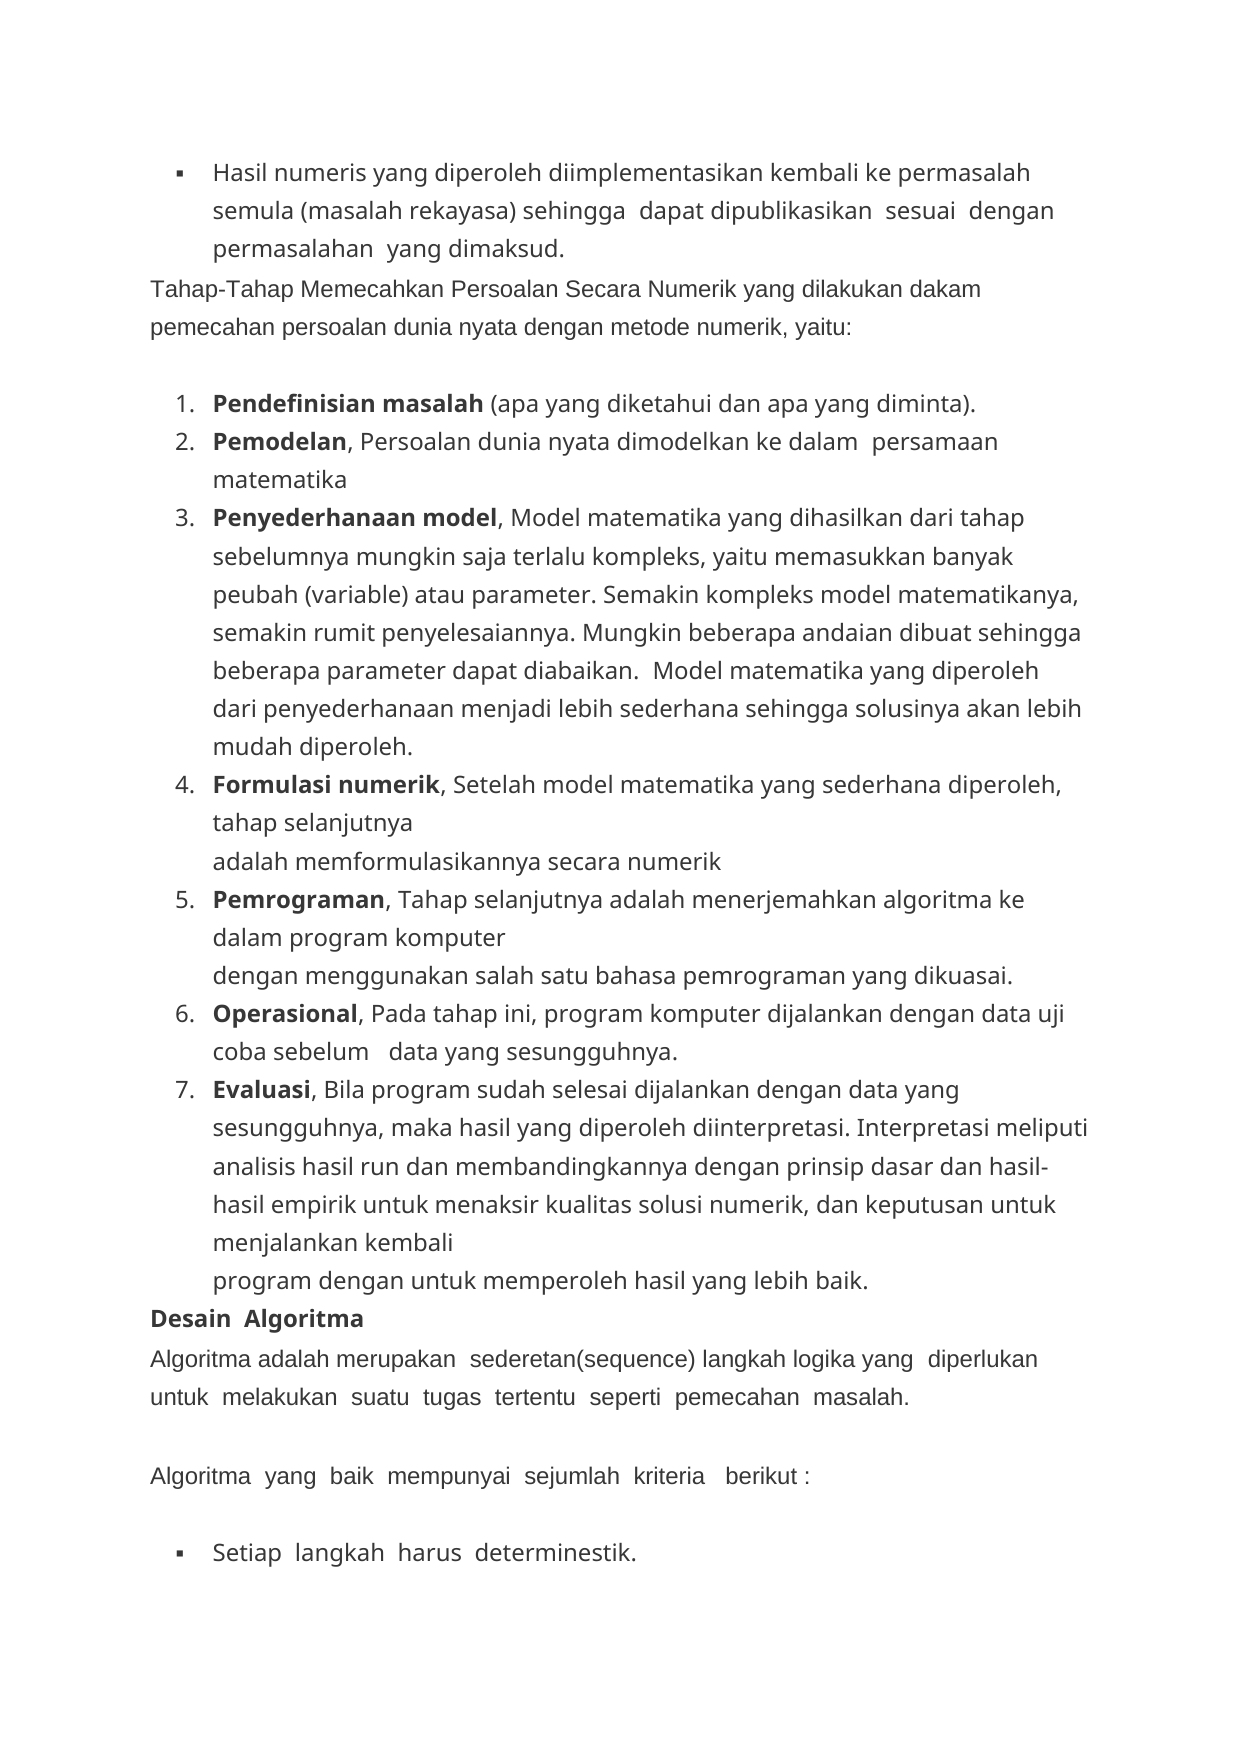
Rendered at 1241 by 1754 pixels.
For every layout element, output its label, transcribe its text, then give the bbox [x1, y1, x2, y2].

text Algoritma yang baik mempunyai sejumlah kriteria berikut : [150, 1451, 1090, 1489]
list Hasil numeris yang diperoleh diimplementasikan kembali ke permasalah semula (masalah rekayasa) sehingga dapat dipublikasikan sesuai dengan permasalahan yang dimaksud. [175, 150, 1090, 264]
list Formulasi numerik, Setelah model matematika yang sederhana diperoleh, tahap selanjutnya adalah memformulasikannya secara numerik [175, 762, 1090, 877]
list Setiap langkah harus determinestik. [175, 1530, 1090, 1568]
list Operasional, Pada tahap ini, program komputer dijalankan dengan data uji coba sebelum data yang sesungguhnya. [175, 991, 1090, 1067]
list Pendefinisian masalah (apa yang diketahui dan apa yang diminta). [175, 381, 1090, 419]
list Pemodelan, Persoalan dunia nyata dimodelkan ke dalam persamaan matematika [175, 419, 1090, 496]
list Penyederhanaan model, Model matematika yang dihasilkan dari tahap sebelumnya mungkin saja terlalu kompleks, yaitu memasukkan banyak peubah (variable) atau parameter. Semakin kompleks model matematikanya, semakin rumit penyelesaiannya. Mungkin beberapa andaian dibuat sehingga beberapa parameter dapat diabaikan. Model matematika yang diperoleh dari penyederhanaan menjadi lebih sederhana sehingga solusinya akan lebih mudah diperoleh. [175, 496, 1090, 762]
list Evaluasi, Bila program sudah selesai dijalankan dengan data yang sesungguhnya, maka hasil yang diperoleh diinterpretasi. Interpretasi meliputi analisis hasil run dan membandingkannya dengan prinsip dasar dan hasil-hasil empirik untuk menaksir kualitas solusi numerik, dan keputusan untuk menjalankan kembali program dengan untuk memperoleh hasil yang lebih baik. [175, 1067, 1090, 1296]
text Algoritma adalah merupakan sederetan(sequence) langkah logika yang diperlukan untuk melakukan suatu tugas tertentu seperti pemecahan masalah. [150, 1334, 1090, 1411]
text Desain Algoritma [150, 1296, 1090, 1334]
text Tahap-Tahap Memecahkan Persoalan Secara Numerik yang dilakukan dakam pemecahan persoalan dunia nyata dengan metode numerik, yaitu: [150, 264, 1090, 341]
list Pemrograman, Tahap selanjutnya adalah menerjemahkan algoritma ke dalam program komputer dengan menggunakan salah satu bahasa pemrograman yang dikuasai. [175, 877, 1090, 991]
